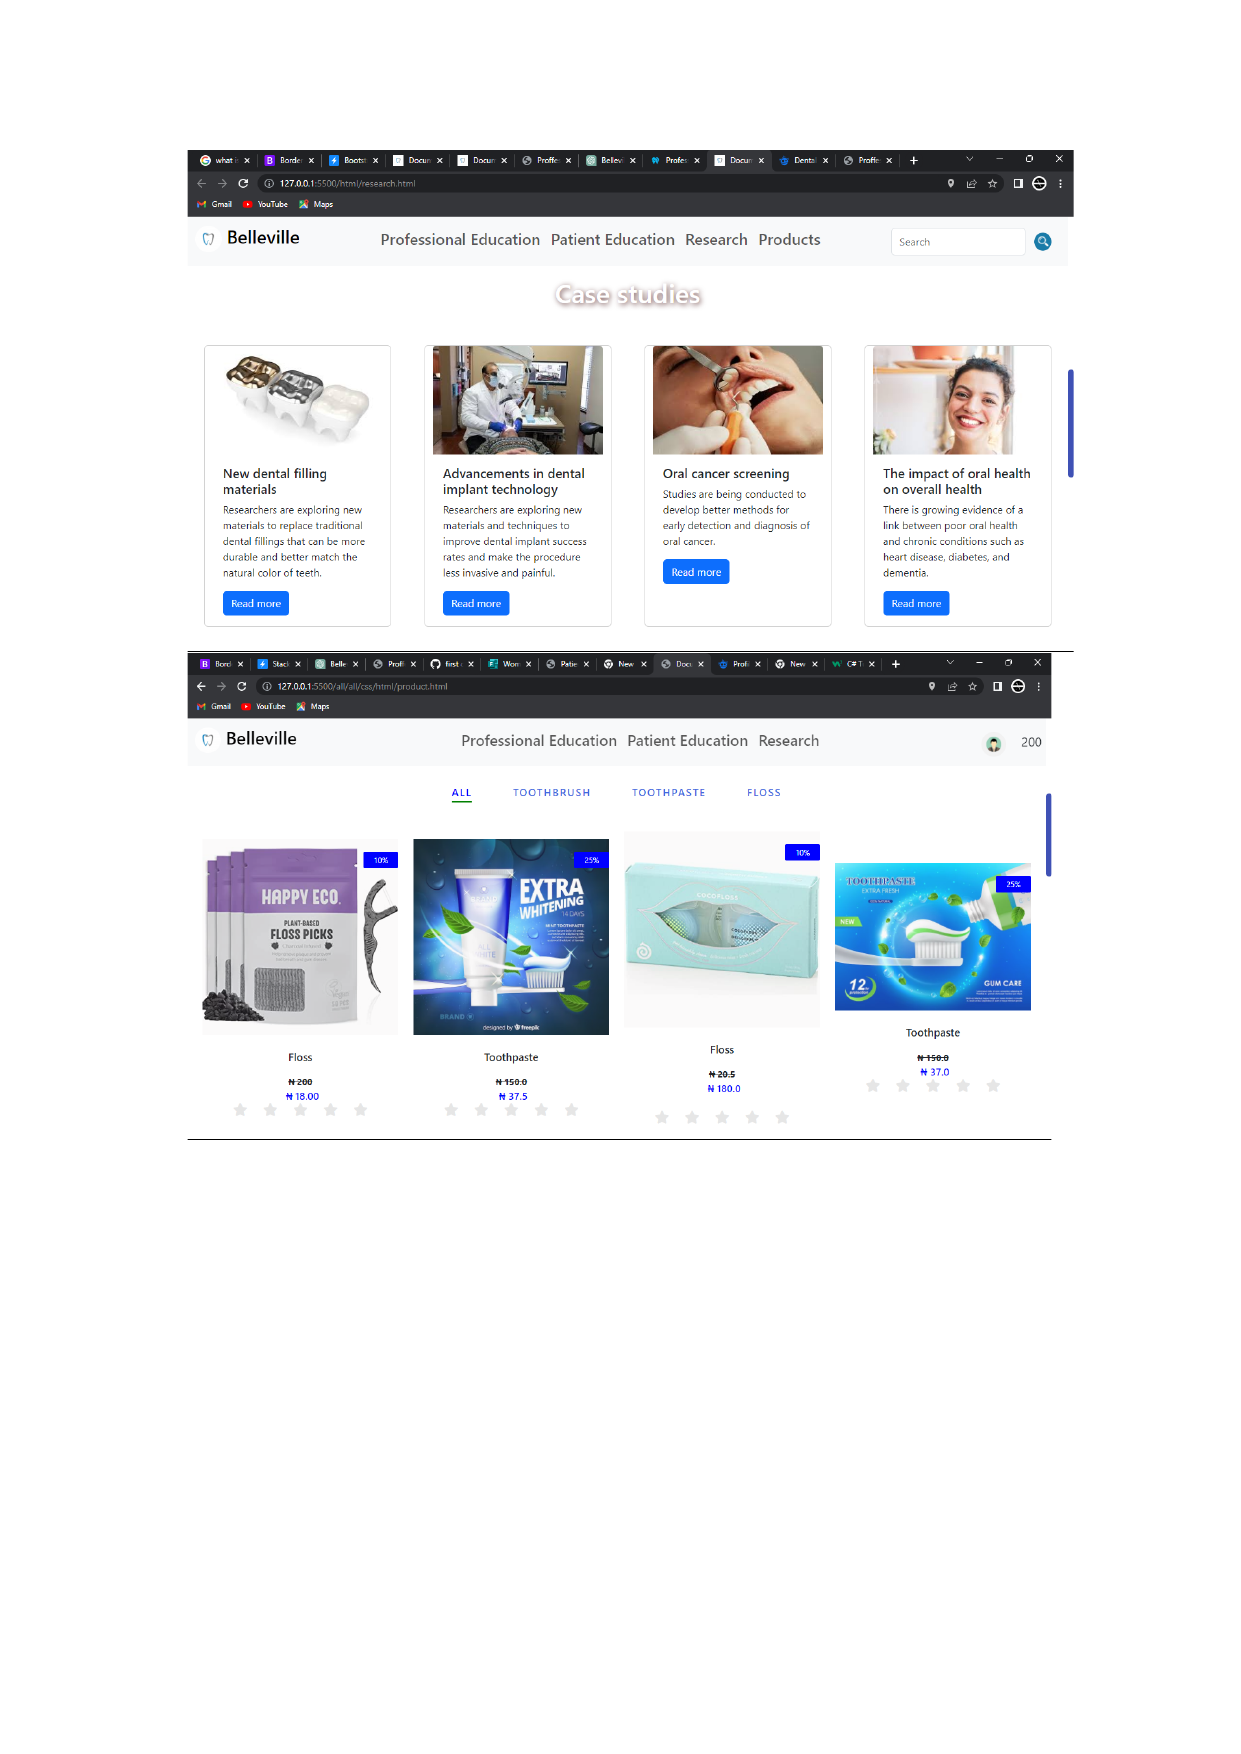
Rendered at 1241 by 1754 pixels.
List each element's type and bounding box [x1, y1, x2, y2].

picture [187, 653, 1052, 1140]
picture [187, 150, 1074, 652]
